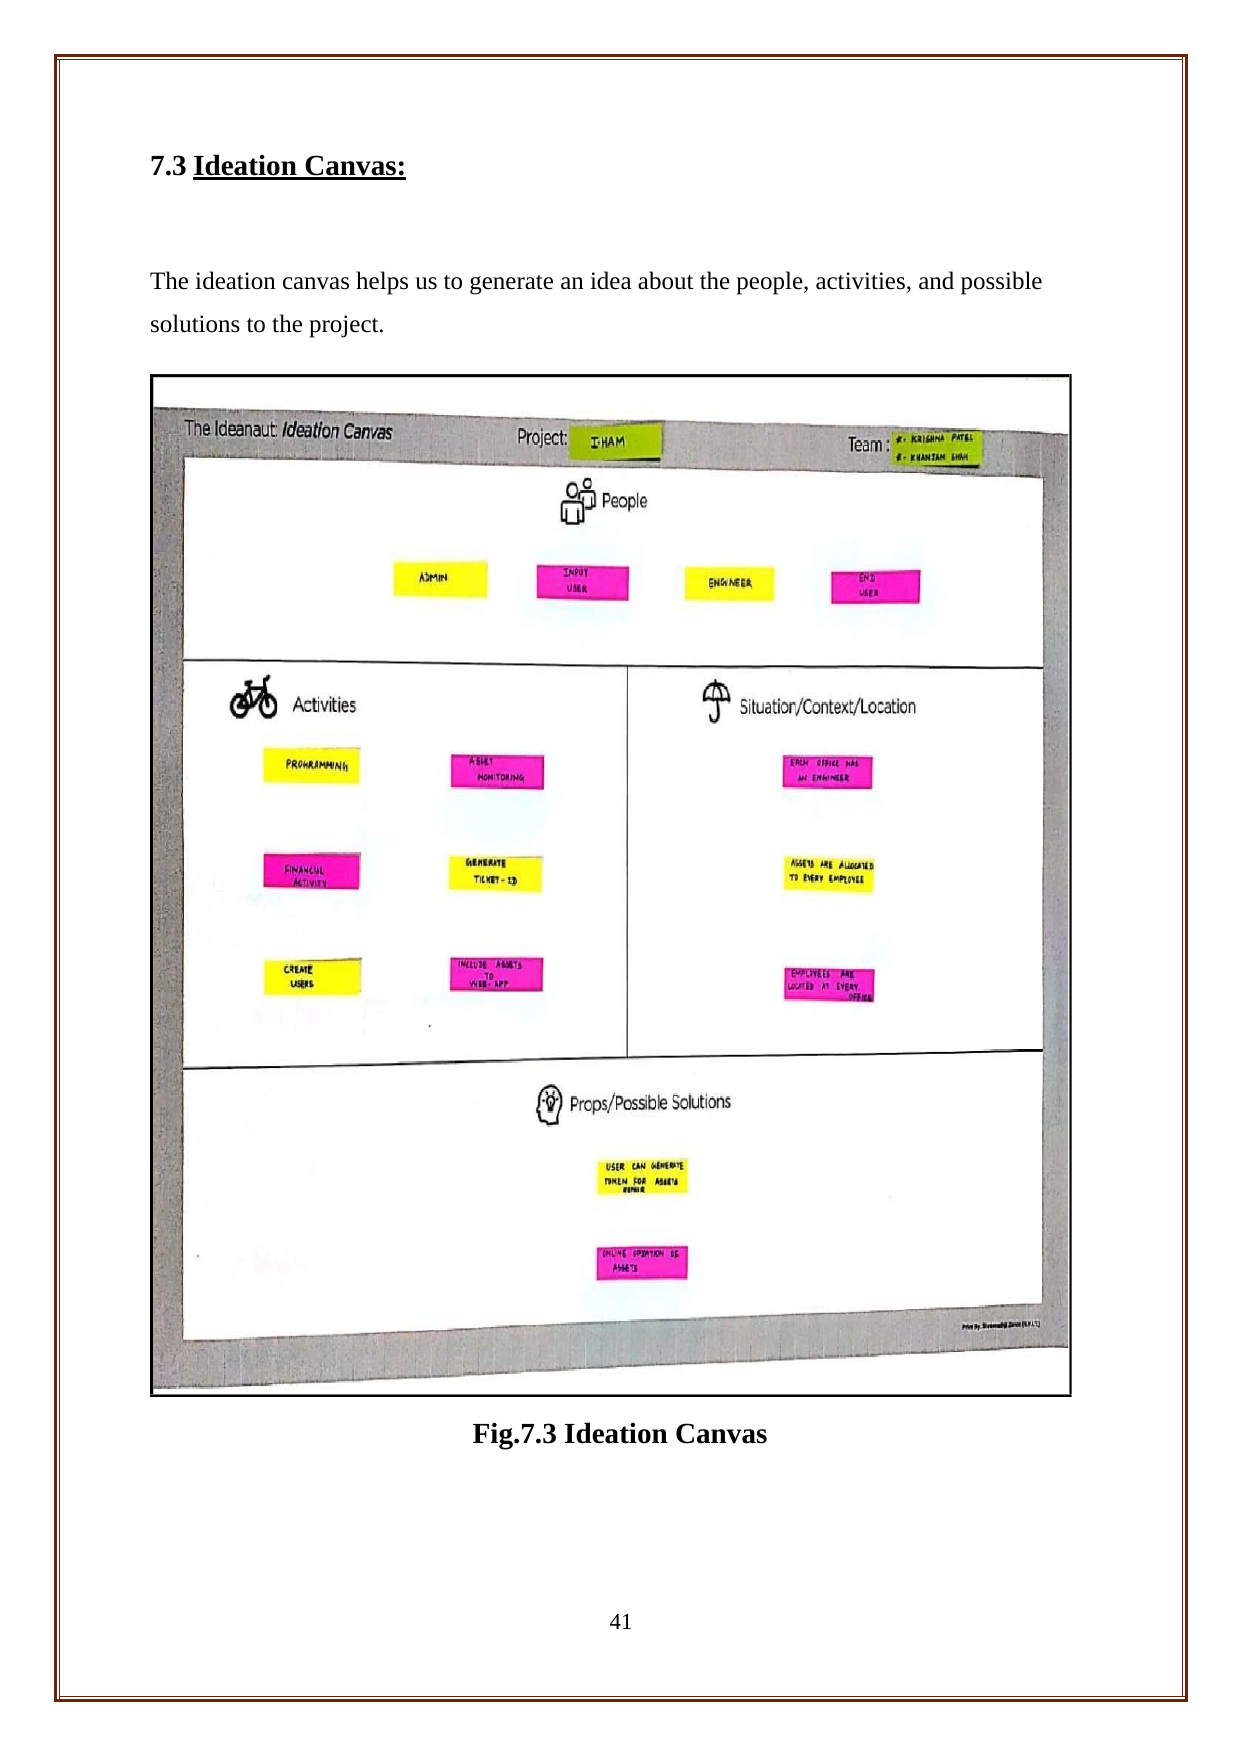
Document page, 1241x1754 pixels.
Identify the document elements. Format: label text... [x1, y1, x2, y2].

subtitle Ideation Canvas: [150, 148, 1148, 181]
text The ideation canvas helps us to generate an idea about the people, activities, and possible solutions to the project. [150, 266, 1097, 338]
picture [150, 374, 1072, 1397]
text Fig.7.3 Ideation Canvas [171, 1397, 1068, 1449]
